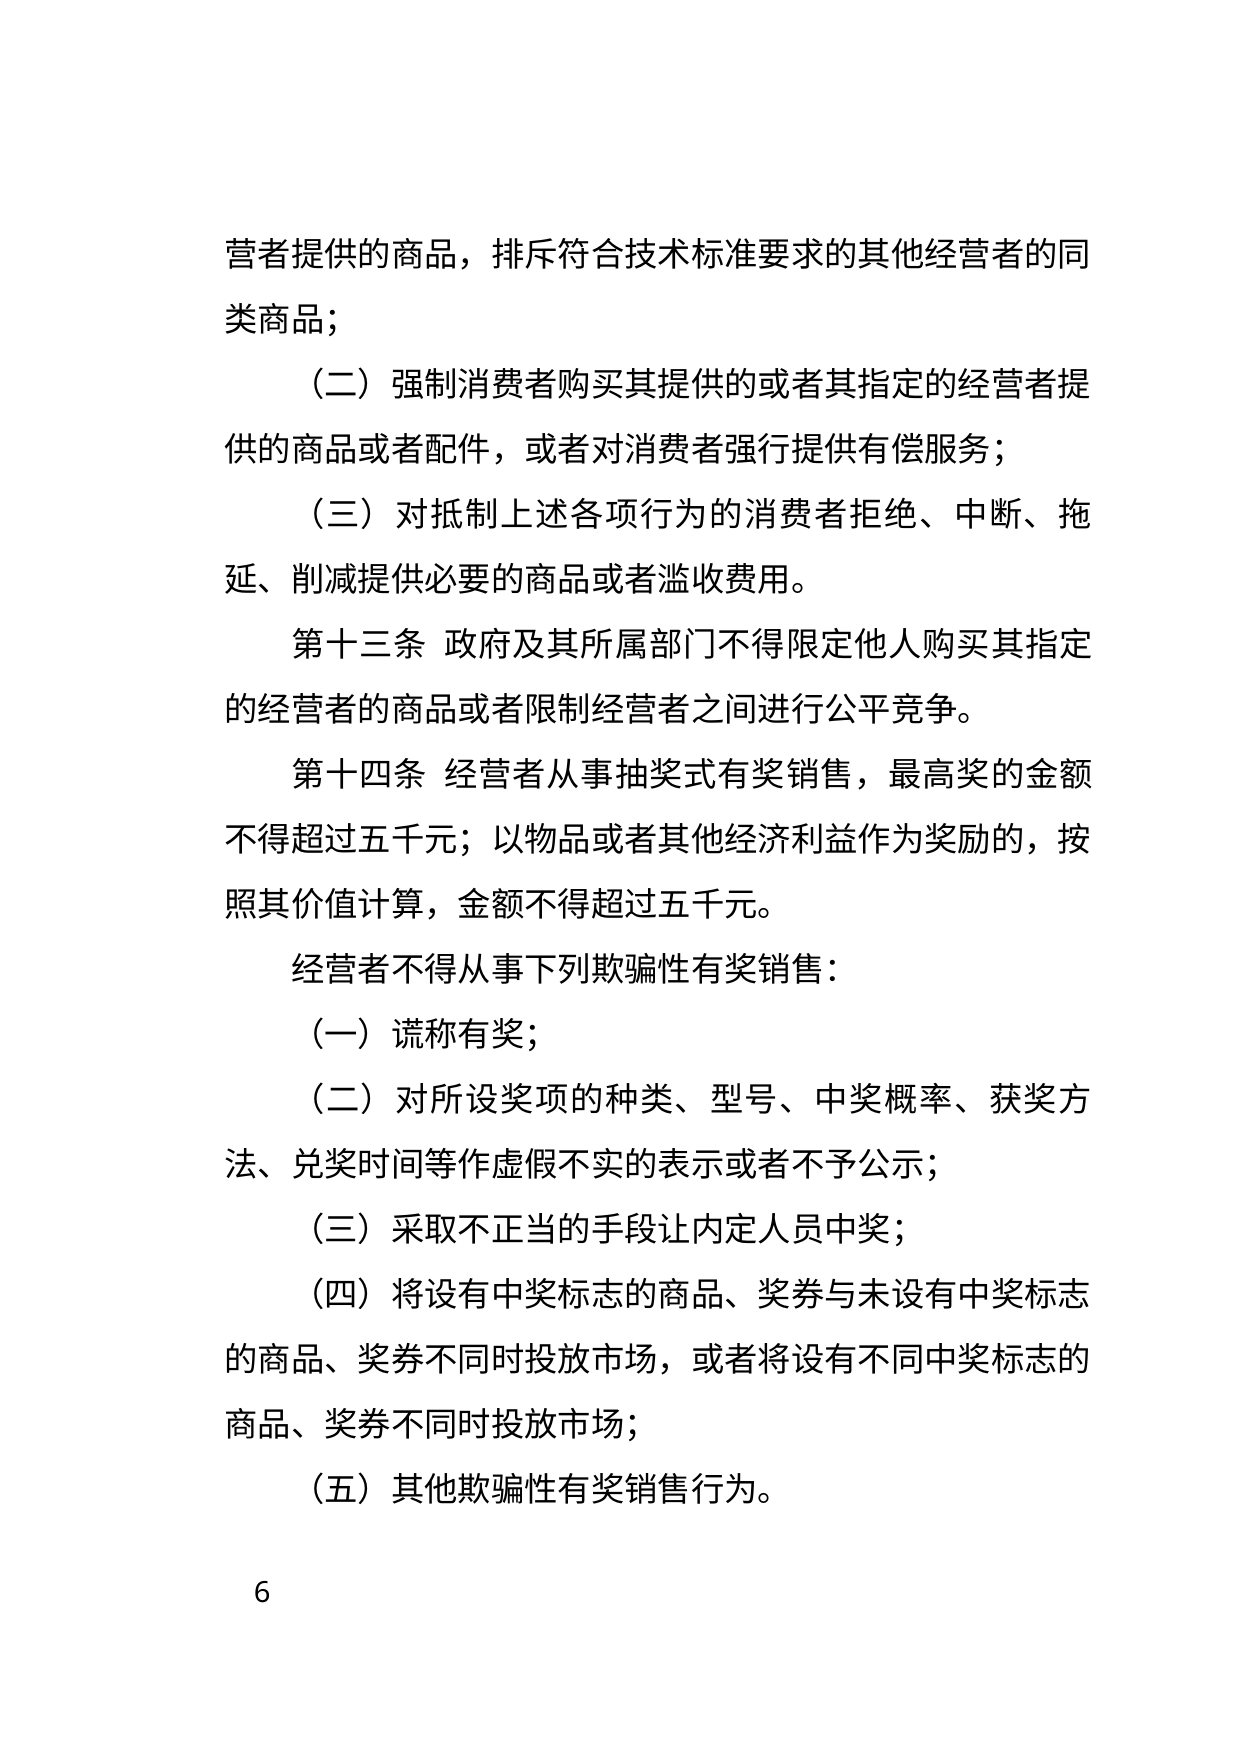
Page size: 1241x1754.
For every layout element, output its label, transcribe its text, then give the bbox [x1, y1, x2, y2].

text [224, 219, 1093, 349]
text 第十四条 经营者从事抽奖式有奖销售，最高奖的金额不得超过五千元；以物品或者其他经济利益作为奖励的，按照其价值计算，金额不得超过五千元。 [224, 739, 1093, 934]
text （五）其他欺骗性有奖销售行为。 [224, 1454, 1093, 1519]
text （三）采取不正当的手段让内定人员中奖； [224, 1194, 1093, 1259]
text （三）对抵制上述各项行为的消费者拒绝、中断、拖延、削减提供必要的商品或者滥收费用。 [224, 479, 1093, 609]
text （二）对所设奖项的种类、型号、中奖概率、获奖方法、兑奖时间等作虚假不实的表示或者不予公示； [224, 1064, 1093, 1194]
text 经营者不得从事下列欺骗性有奖销售： [224, 934, 1093, 999]
text （二）强制消费者购买其提供的或者其指定的经营者提供的商品或者配件，或者对消费者强行提供有偿服务； [224, 349, 1093, 479]
text （一）谎称有奖； [224, 999, 1093, 1064]
text 第十三条 政府及其所属部门不得限定他人购买其指定的经营者的商品或者限制经营者之间进行公平竞争。 [224, 609, 1093, 739]
text （四）将设有中奖标志的商品、奖券与未设有中奖标志的商品、奖券不同时投放市场，或者将设有不同中奖标志的商品、奖券不同时投放市场； [224, 1259, 1093, 1454]
